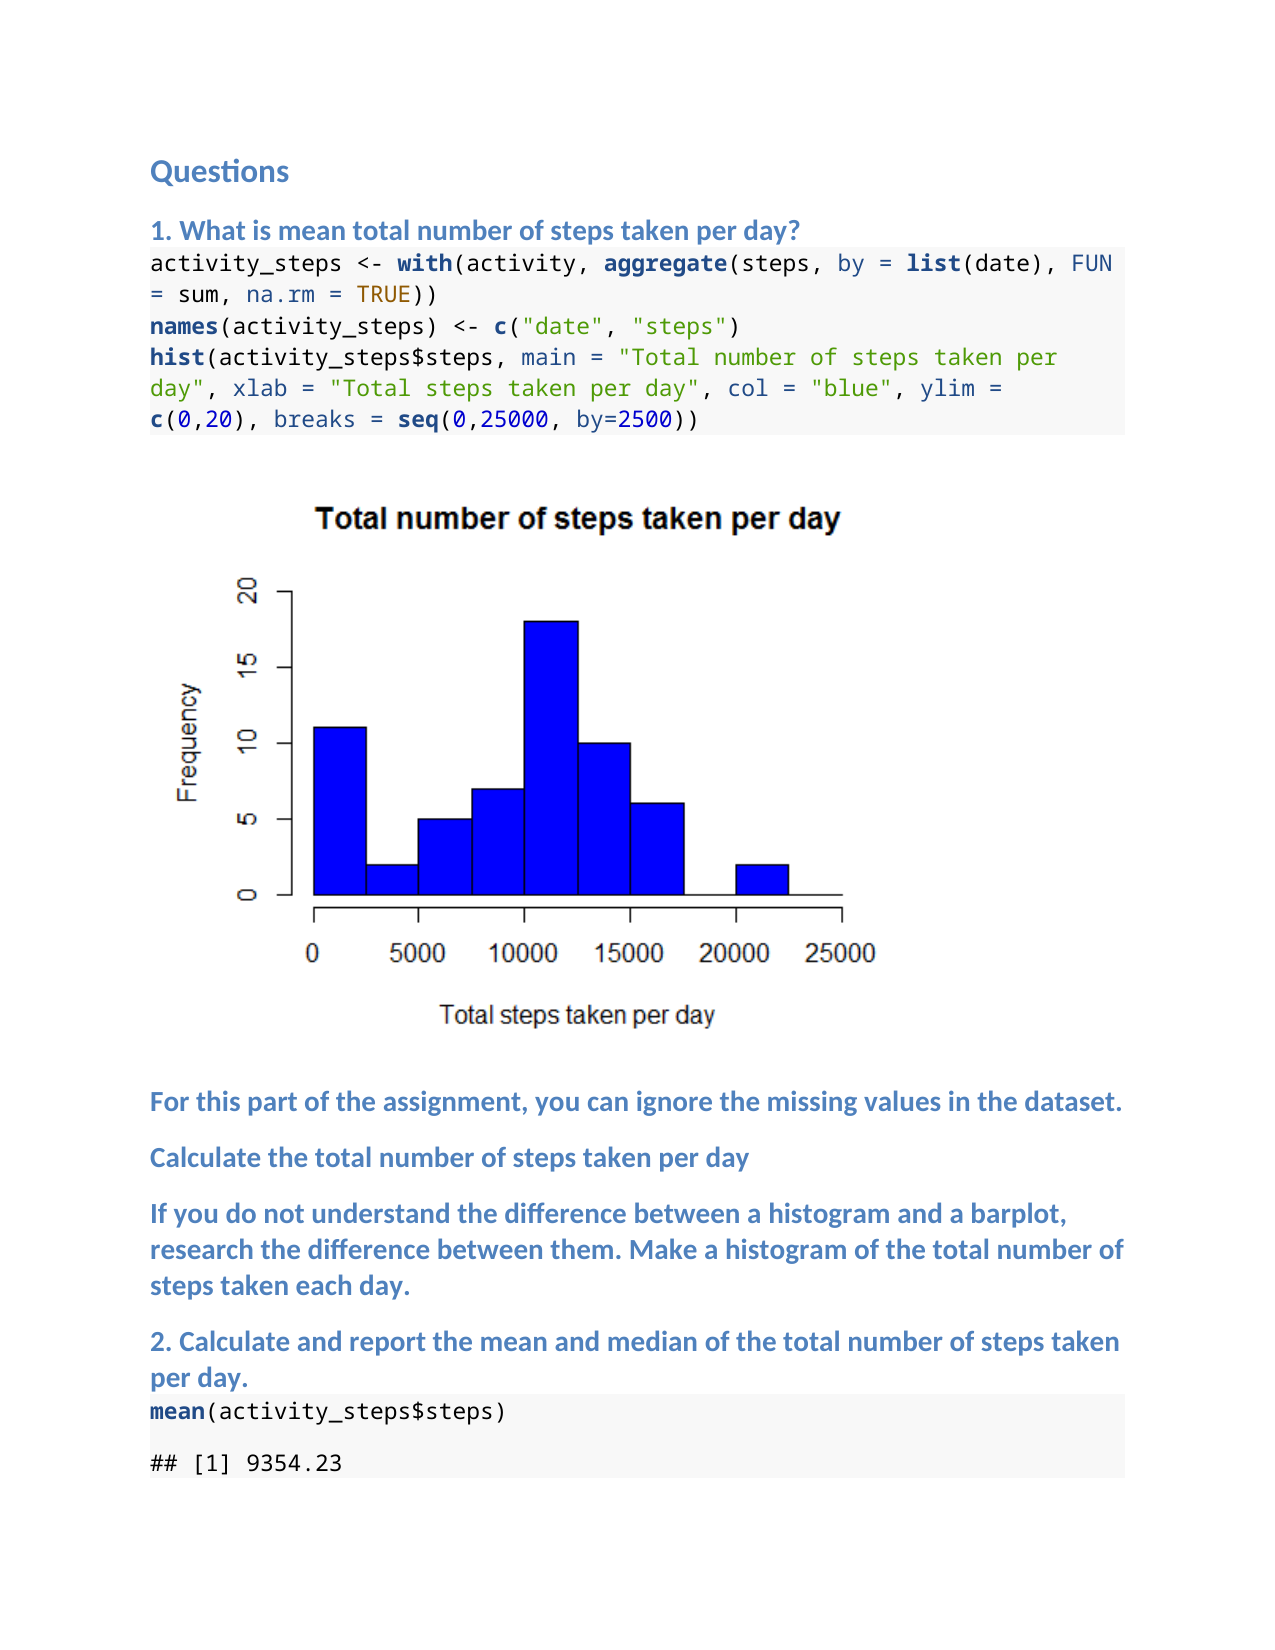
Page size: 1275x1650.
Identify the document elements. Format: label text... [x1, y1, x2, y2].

text activity_steps <- with(activity, aggregate(steps, by = list(date), FUN = sum, na.rm = TRUE)) names(activity_steps) <- c("date", "steps") hist(activity_steps$steps, main = "Total number of steps taken per day", xlab = "Total steps taken per day", col = "blue", ylim = c(0,20), breaks = seq(0,25000, by=2500)) [150, 247, 1125, 435]
subtitle 1. What is mean total number of steps taken per day? [150, 212, 1125, 247]
text mean(activity_steps$steps) [150, 1394, 1125, 1426]
text ## [1] 9354.23 [150, 1447, 1125, 1478]
subtitle For this part of the assignment, you can ignore the missing values in the dataset. [150, 1083, 1125, 1118]
subtitle Questions [150, 150, 1125, 191]
picture [168, 455, 927, 1062]
subtitle Calculate the total number of steps taken per day [150, 1139, 1125, 1175]
subtitle If you do not understand the difference between a histogram and a barplot, research the difference between them. Make a histogram of the total number of steps taken each day. [150, 1196, 1125, 1302]
subtitle 2. Calculate and report the mean and median of the total number of steps taken per day. [150, 1323, 1125, 1394]
